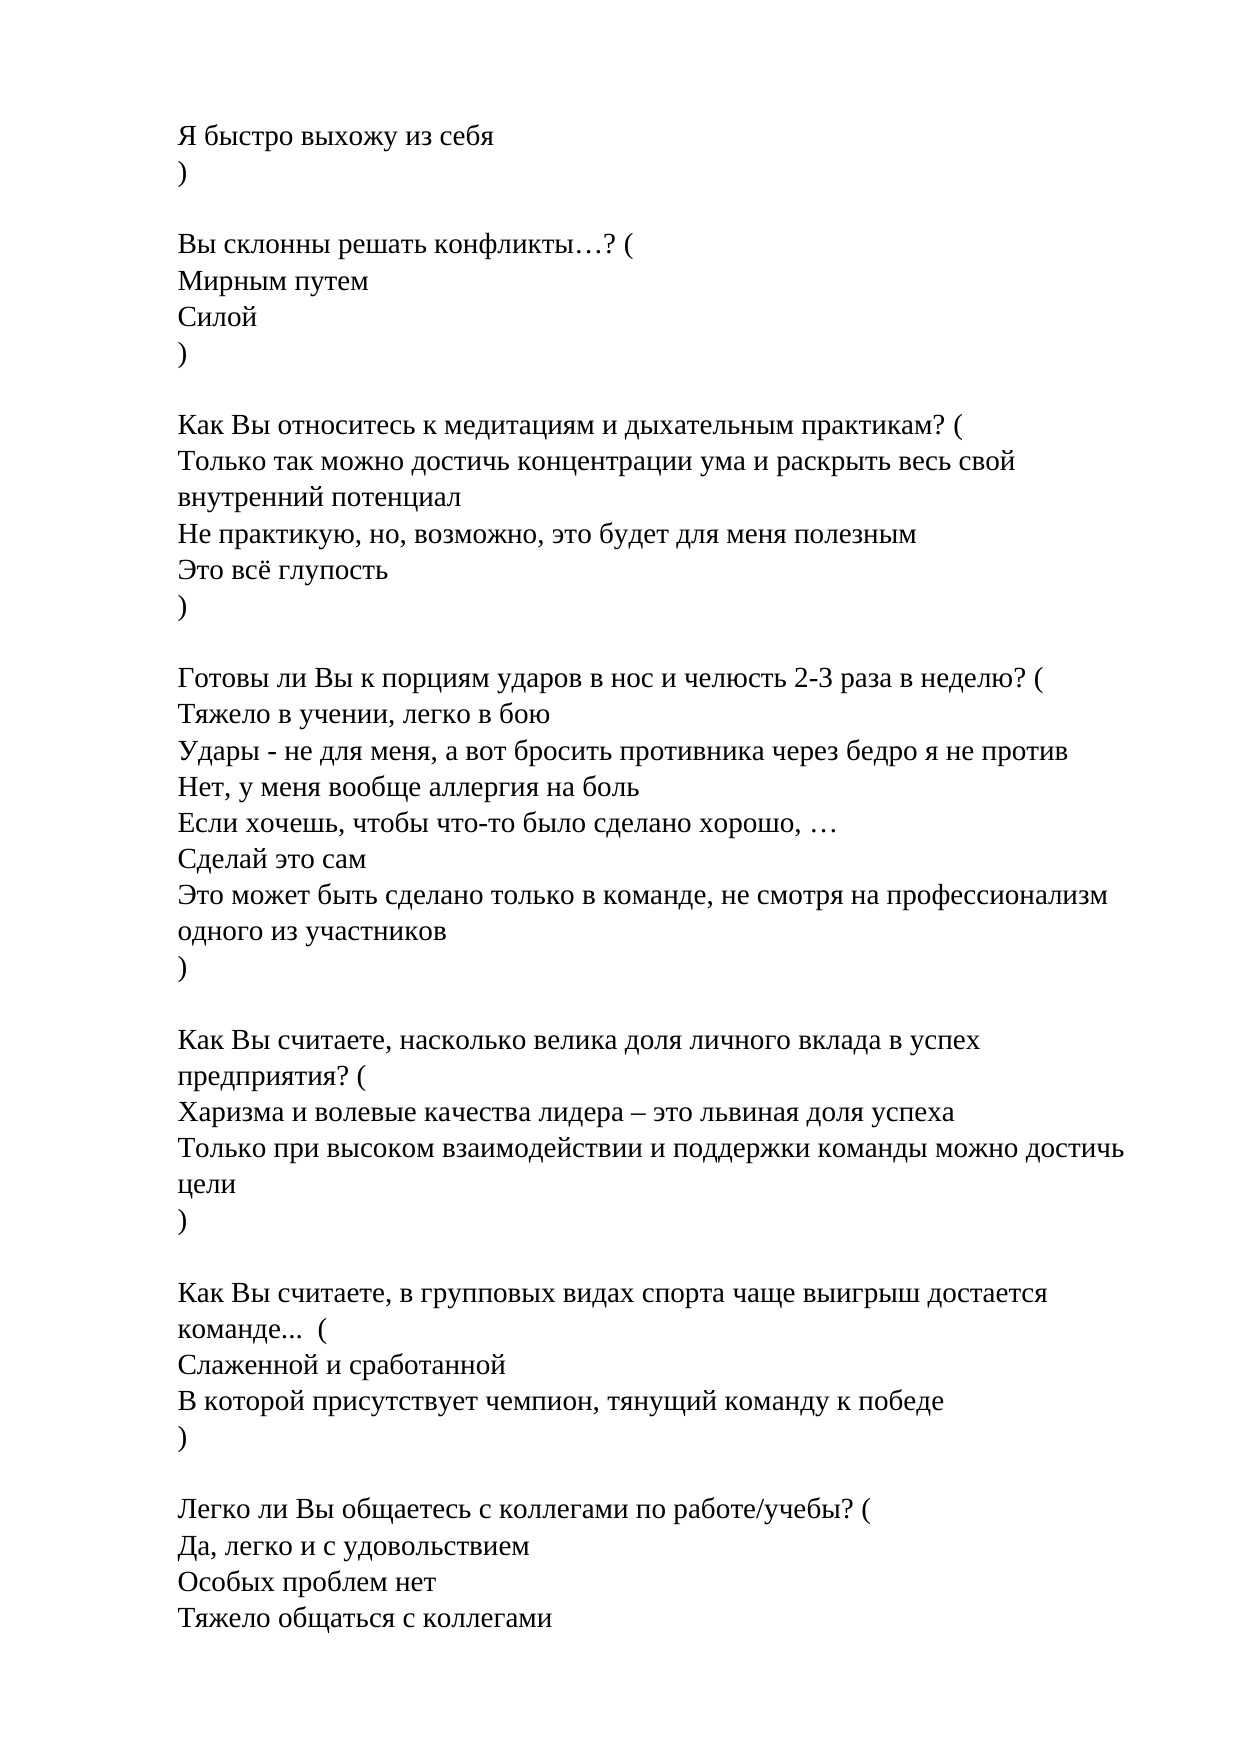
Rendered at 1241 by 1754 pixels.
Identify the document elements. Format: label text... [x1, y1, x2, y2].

text Силой [177, 299, 1152, 332]
text Это может быть сделано только в команде, не смотря на профессионализм одного из участников [177, 877, 1152, 947]
text Не практикую, но, возможно, это будет для меня полезным [177, 516, 1152, 549]
text Да, легко и с удовольствием [177, 1528, 1152, 1561]
text Нет, у меня вообще аллергия на боль [177, 769, 1152, 802]
text Как Вы считаете, насколько велика доля личного вклада в успех предприятия? ( [177, 1022, 1152, 1091]
text Только при высоком взаимодействии и поддержки команды можно достичь цели [177, 1130, 1152, 1200]
text ) [177, 949, 1152, 983]
text Вы склонны решать конфликты…? ( [177, 227, 1152, 260]
text ) [177, 588, 1152, 622]
text Удары - не для меня, а вот бросить противника через бедро я не против [177, 733, 1152, 766]
text ) [177, 1202, 1152, 1236]
text Готовы ли Вы к порциям ударов в нос и челюсть 2-3 раза в неделю? ( [177, 660, 1152, 694]
text Тяжело в учении, легко в бою [177, 696, 1152, 730]
text В которой присутствует чемпион, тянущий команду к победе [177, 1383, 1152, 1417]
text Мирным путем [177, 263, 1152, 296]
text Если хочешь, чтобы что-то было сделано хорошо, … [177, 805, 1152, 838]
text Особых проблем нет [177, 1564, 1152, 1597]
text Только так можно достичь концентрации ума и раскрыть весь свой внутренний потенциал [177, 443, 1152, 513]
text Я быстро выхожу из себя [177, 118, 1152, 152]
text Как Вы относитесь к медитациям и дыхательным практикам? ( [177, 407, 1152, 441]
text Харизма и волевые качества лидера – это львиная доля успеха [177, 1094, 1152, 1128]
text ) [177, 154, 1152, 188]
text Тяжело общаться с коллегами [177, 1600, 1152, 1634]
text Это всё глупость [177, 552, 1152, 585]
text ) [177, 1419, 1152, 1453]
text Слаженной и сработанной [177, 1347, 1152, 1381]
text ) [177, 335, 1152, 368]
text Как Вы считаете, в групповых видах спорта чаще выигрыш достается команде... ( [177, 1275, 1152, 1344]
text Сделай это сам [177, 841, 1152, 874]
text Легко ли Вы общаетесь с коллегами по работе/учебы? ( [177, 1492, 1152, 1525]
